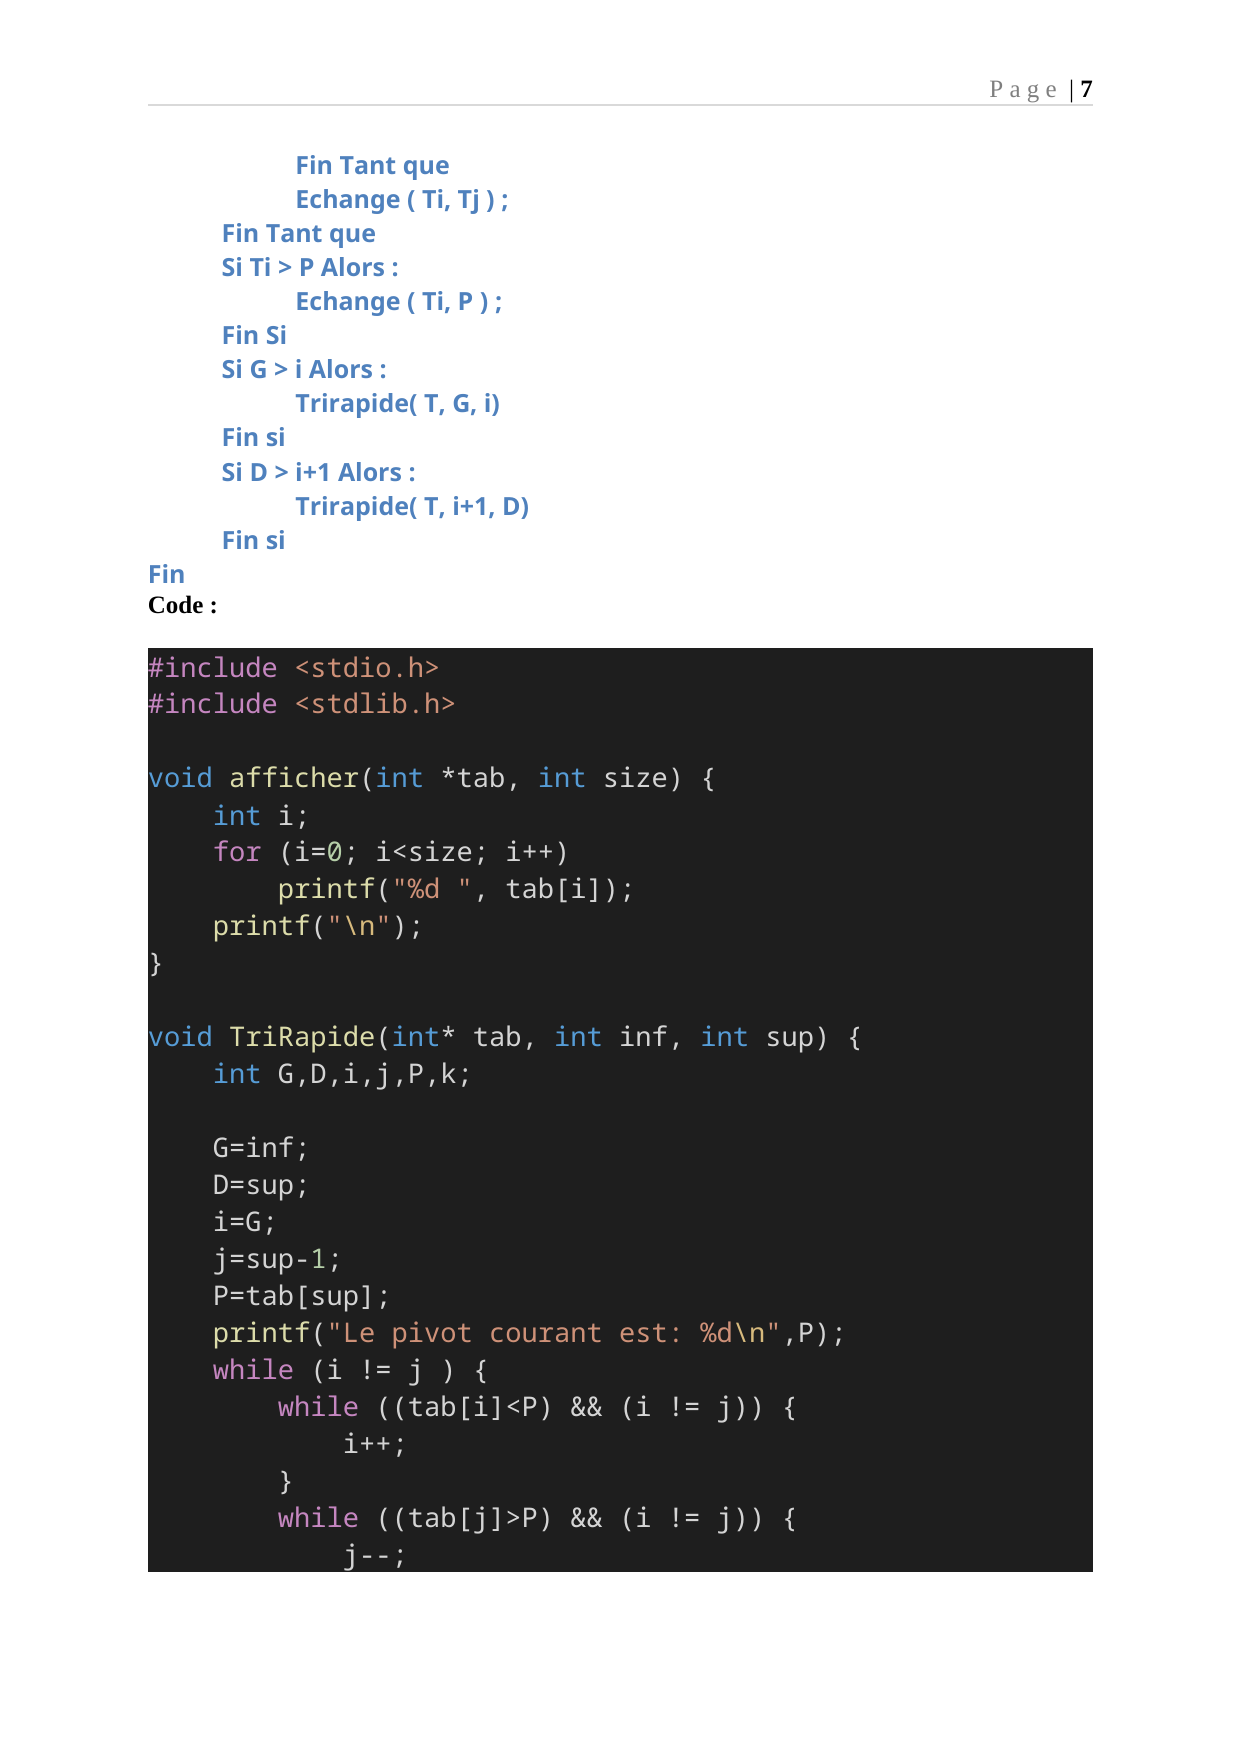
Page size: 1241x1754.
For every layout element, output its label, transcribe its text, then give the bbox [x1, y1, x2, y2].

text Fin Si [148, 318, 1093, 352]
text while (i != j ) { [148, 1351, 1093, 1387]
text Fin si [148, 420, 1093, 454]
text for (i=0; i<size; i++) [148, 833, 1093, 870]
text printf("Le pivot courant est: %d\n",P); [148, 1313, 1093, 1351]
text Echange ( Ti, P ) ; [148, 284, 1093, 318]
text #include <stdlib.h> [148, 685, 1093, 722]
text i=G; [148, 1203, 1093, 1239]
text while ((tab[j]>P) && (i != j)) { [148, 1498, 1093, 1535]
text printf("%d ", tab[i]); [148, 870, 1093, 907]
text Trirapide( T, G, i) [148, 386, 1093, 420]
text i++; [148, 1424, 1093, 1461]
text j=sup-1; [148, 1239, 1093, 1277]
text void TriRapide(int* tab, int inf, int sup) { [148, 1018, 1093, 1055]
text printf("\n"); [148, 907, 1093, 944]
text Fin Tant que [148, 148, 1093, 182]
text Fin Tant que [148, 216, 1093, 250]
text j--; [148, 1535, 1093, 1572]
text void afficher(int *tab, int size) { [148, 759, 1093, 796]
text Si D > i+1 Alors : [148, 454, 1093, 488]
text Code : [148, 590, 1093, 619]
text Si G > i Alors : [148, 352, 1093, 386]
text P=tab[sup]; [148, 1277, 1093, 1313]
text int i; [148, 796, 1093, 833]
text while ((tab[i]<P) && (i != j)) { [148, 1387, 1093, 1424]
text Fin [148, 556, 1093, 590]
text Si Ti > P Alors : [148, 250, 1093, 284]
text #include <stdio.h> [148, 648, 1093, 685]
text } [148, 1461, 1093, 1498]
text G=inf; [148, 1129, 1093, 1166]
text int G,D,i,j,P,k; [148, 1055, 1093, 1092]
text Echange ( Ti, Tj ) ; [148, 182, 1093, 216]
text } [148, 944, 1093, 981]
text Fin si [148, 522, 1093, 556]
text D=sup; [148, 1166, 1093, 1203]
text Trirapide( T, i+1, D) [148, 488, 1093, 522]
